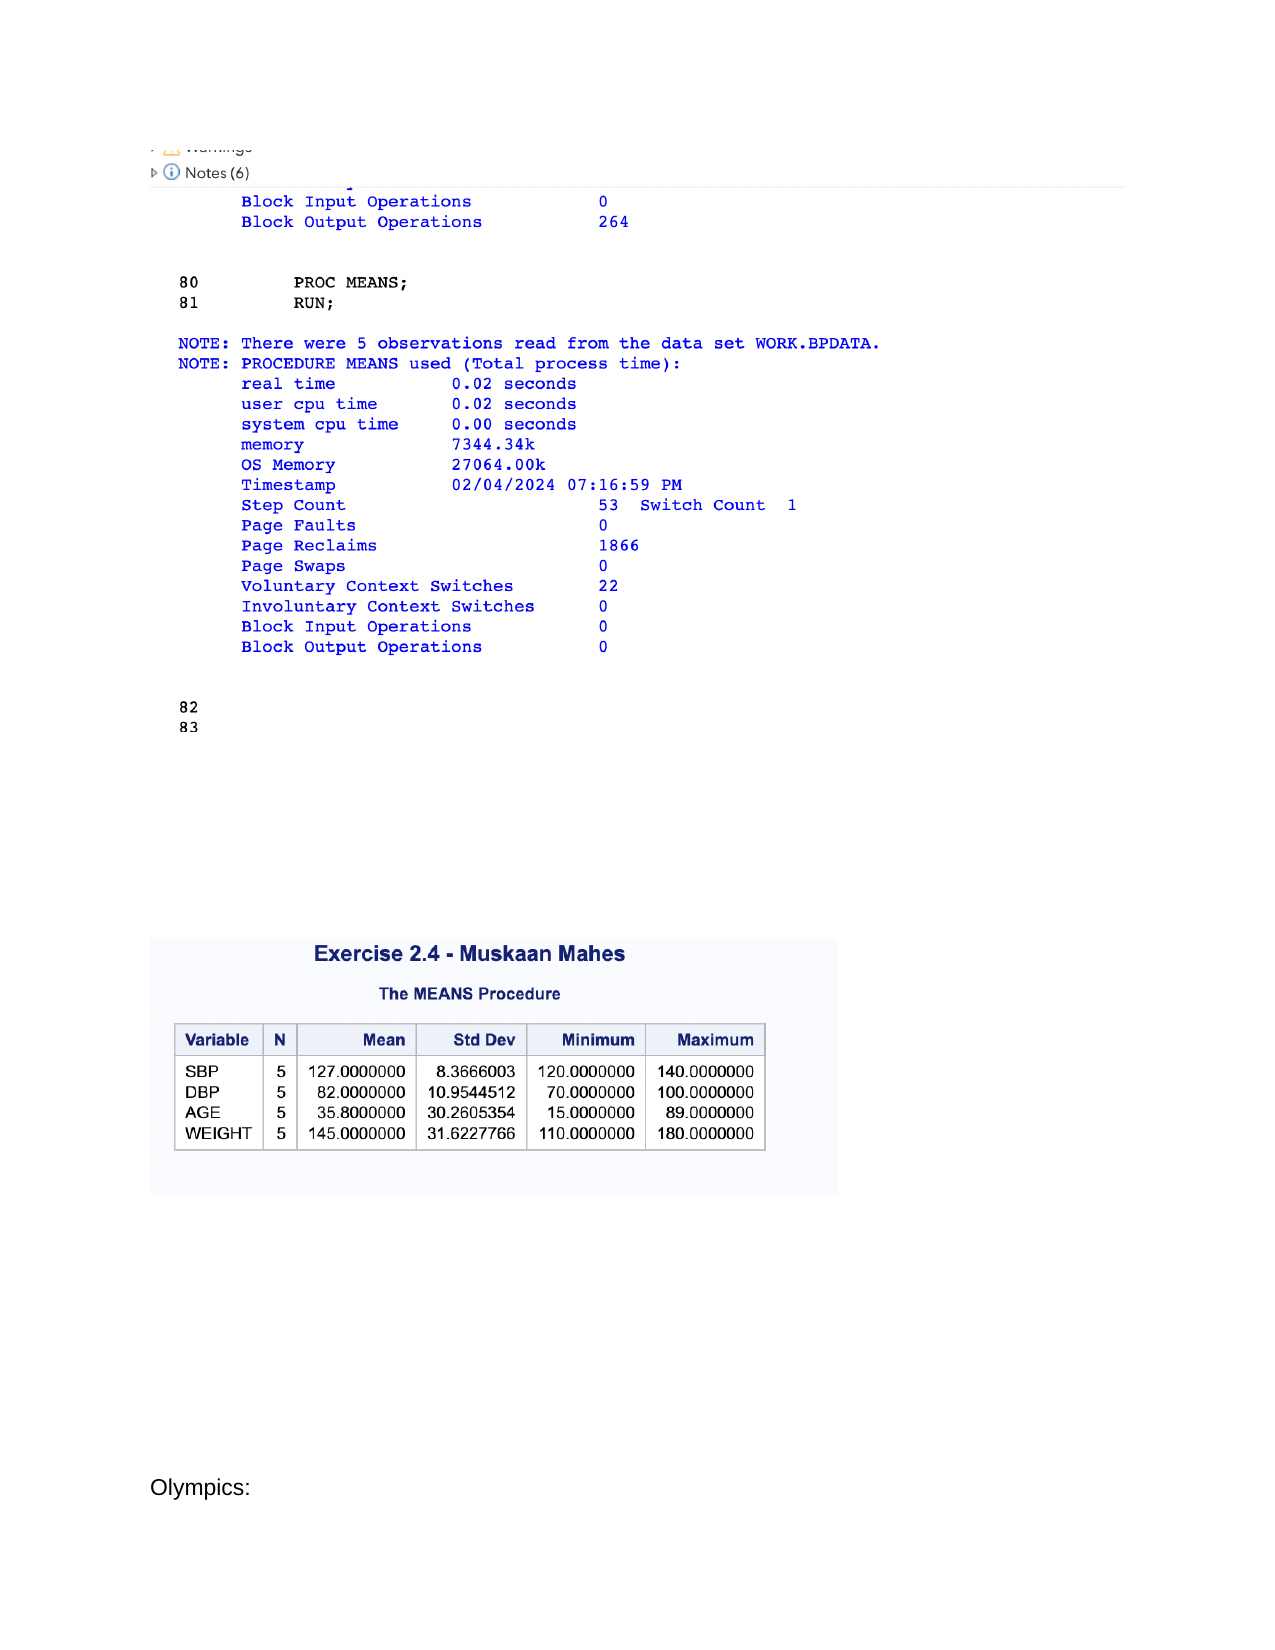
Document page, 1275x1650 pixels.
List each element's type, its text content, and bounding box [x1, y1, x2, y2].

text Olympics: [150, 1474, 1125, 1500]
picture [150, 150, 1125, 732]
picture [150, 886, 839, 1380]
